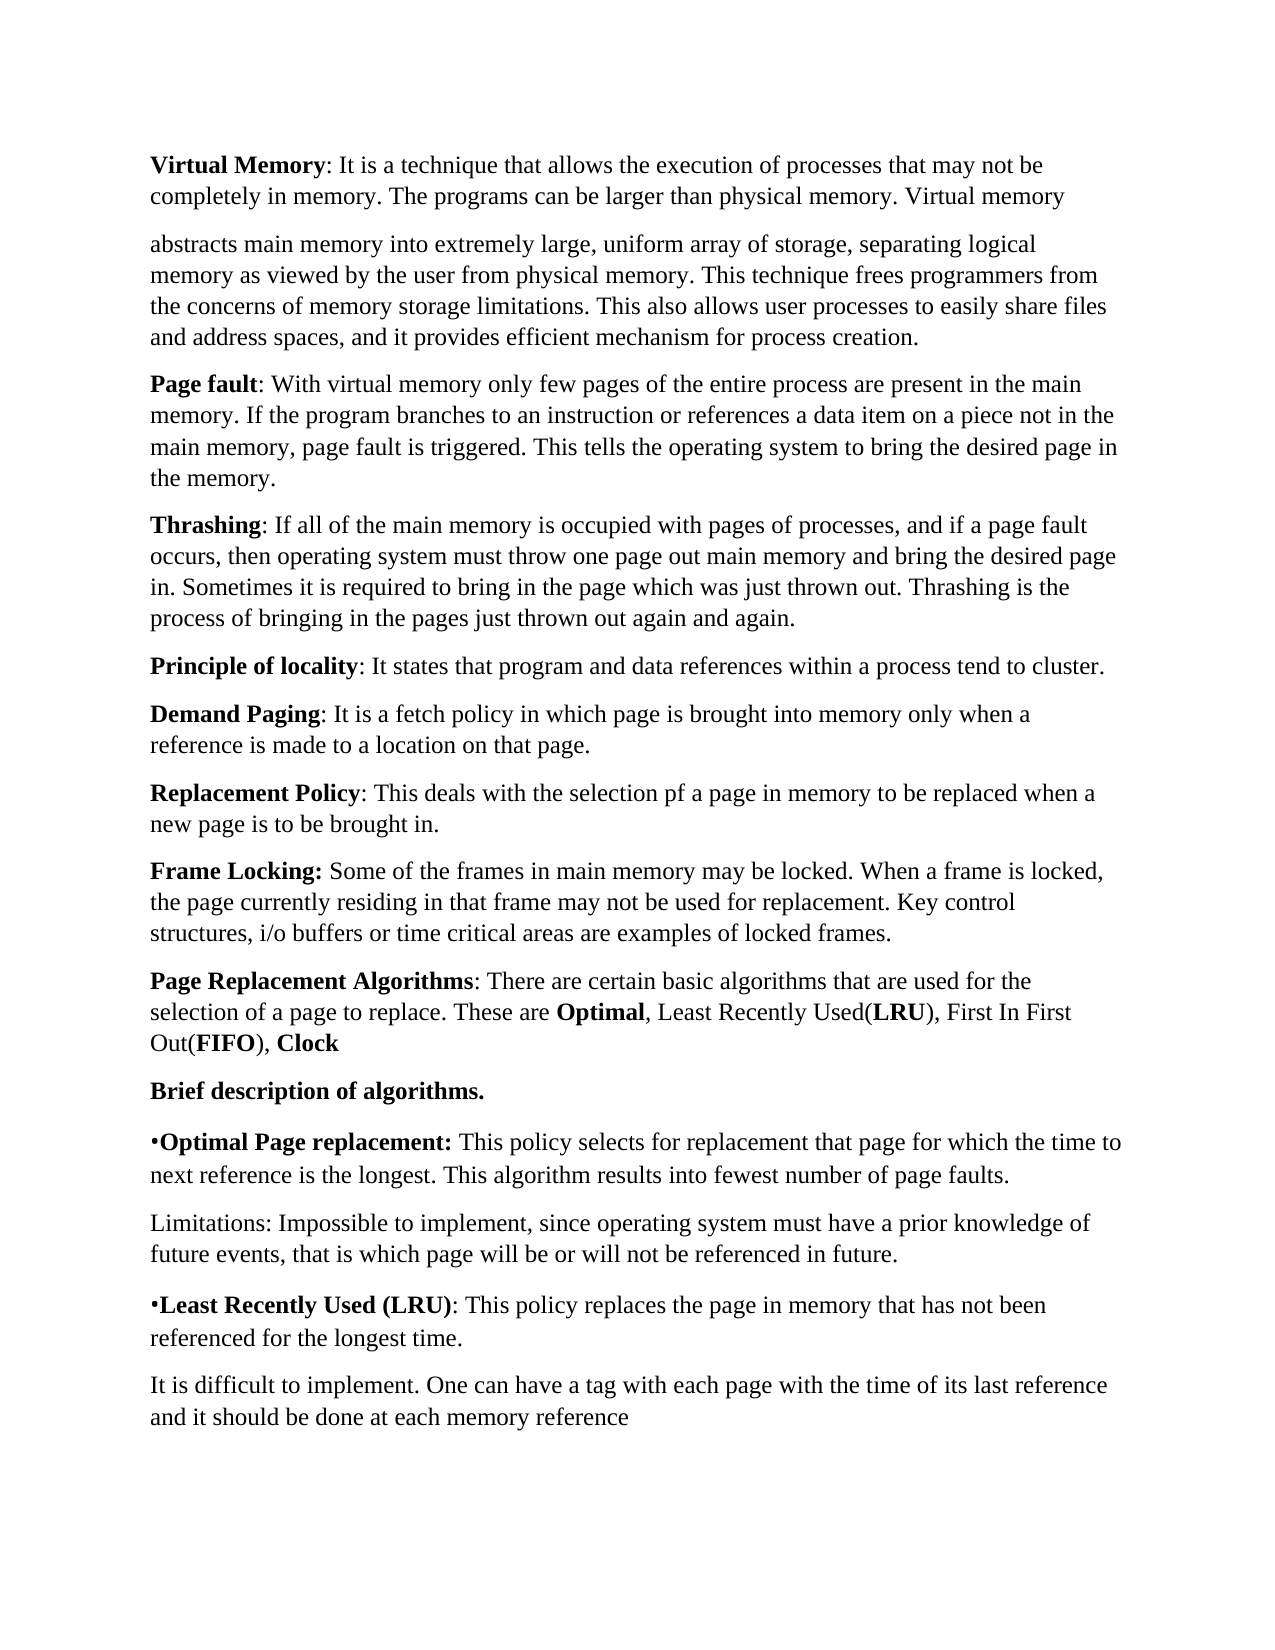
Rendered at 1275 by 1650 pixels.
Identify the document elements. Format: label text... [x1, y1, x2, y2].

text Brief description of algorithms. [150, 1076, 1125, 1105]
text Limitations: Impossible to implement, since operating system must have a prior knowledge of future events, that is which page will be or will not be referenced in future. [150, 1208, 1125, 1268]
text •Optimal Page replacement: This policy selects for replacement that page for which the time to next reference is the longest. This algorithm results into fewest number of page faults. [150, 1124, 1125, 1189]
text •Least Recently Used (LRU): This policy replaces the page in memory that has not been referenced for the longest time. [150, 1287, 1125, 1352]
text abstracts main memory into extremely large, uniform array of storage, separating logical memory as viewed by the user from physical memory. This technique frees programmers from the concerns of memory storage limitations. This also allows user processes to easily share files and address spaces, and it provides efficient mechanism for process creation. [150, 229, 1125, 351]
text Thrashing: If all of the main memory is occupied with pages of processes, and if a page fault occurs, then operating system must throw one page out main memory and bring the desired page in. Sometimes it is required to bring in the page which was just thrown out. Thrashing is the process of bringing in the pages just thrown out again and again. [150, 510, 1125, 632]
text Replacement Policy: This deals with the selection pf a page in memory to be replaced when a new page is to be brought in. [150, 778, 1125, 837]
text It is difficult to implement. One can have a tag with each page with the time of its last reference and it should be done at each memory reference [150, 1371, 1125, 1430]
text Principle of locality: It states that program and data references within a process tend to cluster. [150, 651, 1125, 680]
text Demand Paging: It is a fetch policy in which page is brought into memory only when a reference is made to a location on that page. [150, 699, 1125, 759]
text Page Replacement Algorithms: There are certain basic algorithms that are used for the selection of a page to replace. These are Optimal, Least Recently Used(LRU), First In First Out(FIFO), Clock [150, 966, 1125, 1057]
text Frame Locking: Some of the frames in main memory may be locked. When a frame is locked, the page currently residing in that frame may not be used for replacement. Key control structures, i/o buffers or time critical areas are examples of locked frames. [150, 856, 1125, 947]
text Virtual Memory: It is a technique that allows the execution of processes that may not be completely in memory. The programs can be larger than physical memory. Virtual memory [150, 150, 1125, 210]
text Page fault: With virtual memory only few pages of the entire process are present in the main memory. If the program branches to an instruction or references a data item on a piece not in the main memory, page fault is triggered. This tells the operating system to bring the desired page in the memory. [150, 369, 1125, 491]
